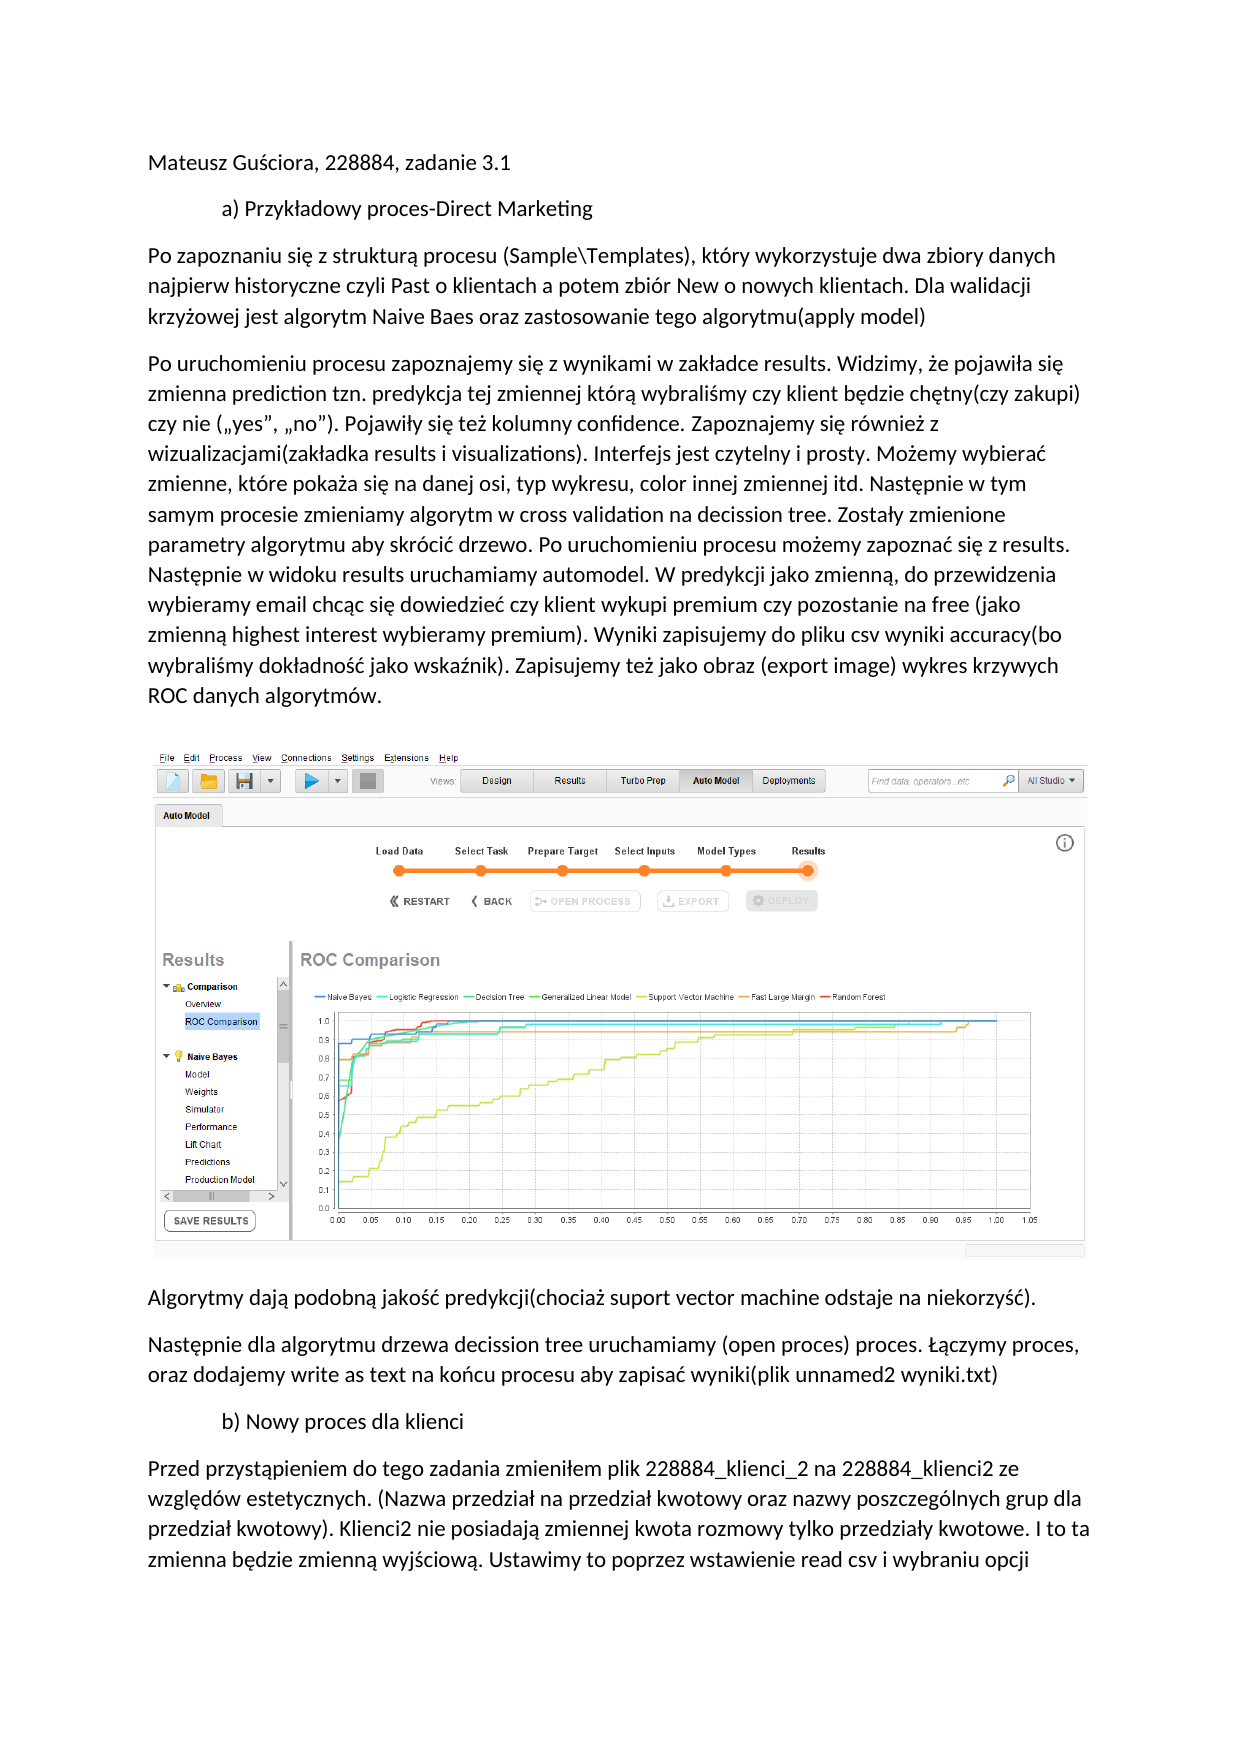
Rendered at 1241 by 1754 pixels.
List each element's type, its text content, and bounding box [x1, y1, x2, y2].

text Po zapoznaniu się z strukturą procesu (Sample\Templates), który wykorzystuje dwa zbiory danych najpierw historyczne czyli Past o klientach a potem zbiór New o nowych klientach. Dla walidacji krzyżowej jest algorytm Naive Baes oraz zastosowanie tego algorytmu(apply model) [148, 241, 1093, 330]
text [148, 1454, 1093, 1573]
text b) Nowy proces dla klienci [148, 1407, 1093, 1435]
text Mateusz Guściora, 228884, zadanie 3.1 [148, 148, 1093, 176]
text Następnie dla algorytmu drzewa decission tree uruchamiamy (open proces) proces. Łączymy proces, oraz dodajemy write as text na końcu procesu aby zapisać wyniki(plik unnamed2 wyniki.txt) [148, 1330, 1093, 1388]
text Po uruchomieniu procesu zapoznajemy się z wynikami w zakładce results. Widzimy, że pojawiła się zmienna prediction tzn. predykcja tej zmiennej którą wybraliśmy czy klient będzie chętny(czy zakupi) czy nie („yes”, „no”). Pojawiły się też kolumny confidence. Zapoznajemy się również z wizualizacjami(zakładka results i visualizations). Interfejs jest czytelny i prosty. Możemy wybierać zmienne, które pokaża się na danej osi, typ wykresu, color innej zmiennej itd. Następnie w tym samym procesie zmieniamy algorytm w cross validation na decission tree. Zostały zmienione parametry algorytmu aby skrócić drzewo. Po uruchomieniu procesu możemy zapoznać się z results. Następnie w widoku results uruchamiamy automodel. W predykcji jako zmienną, do przewidzenia wybieramy email chcąc się dowiedzieć czy klient wykupi premium czy pozostanie na free (jako zmienną highest interest wybieramy premium). Wyniki zapisujemy do pliku csv wyniki accuracy(bo wybraliśmy dokładność jako wskaźnik). Zapisujemy też jako obraz (export image) wykres krzywych ROC danych algorytmów. [148, 349, 1093, 709]
text Algorytmy dają podobną jakość predykcji(chociaż suport vector machine odstaje na niekorzyść). [148, 1283, 1093, 1311]
text a) Przykładowy proces-Direct Marketing [148, 194, 1093, 222]
picture [147, 727, 1093, 1265]
